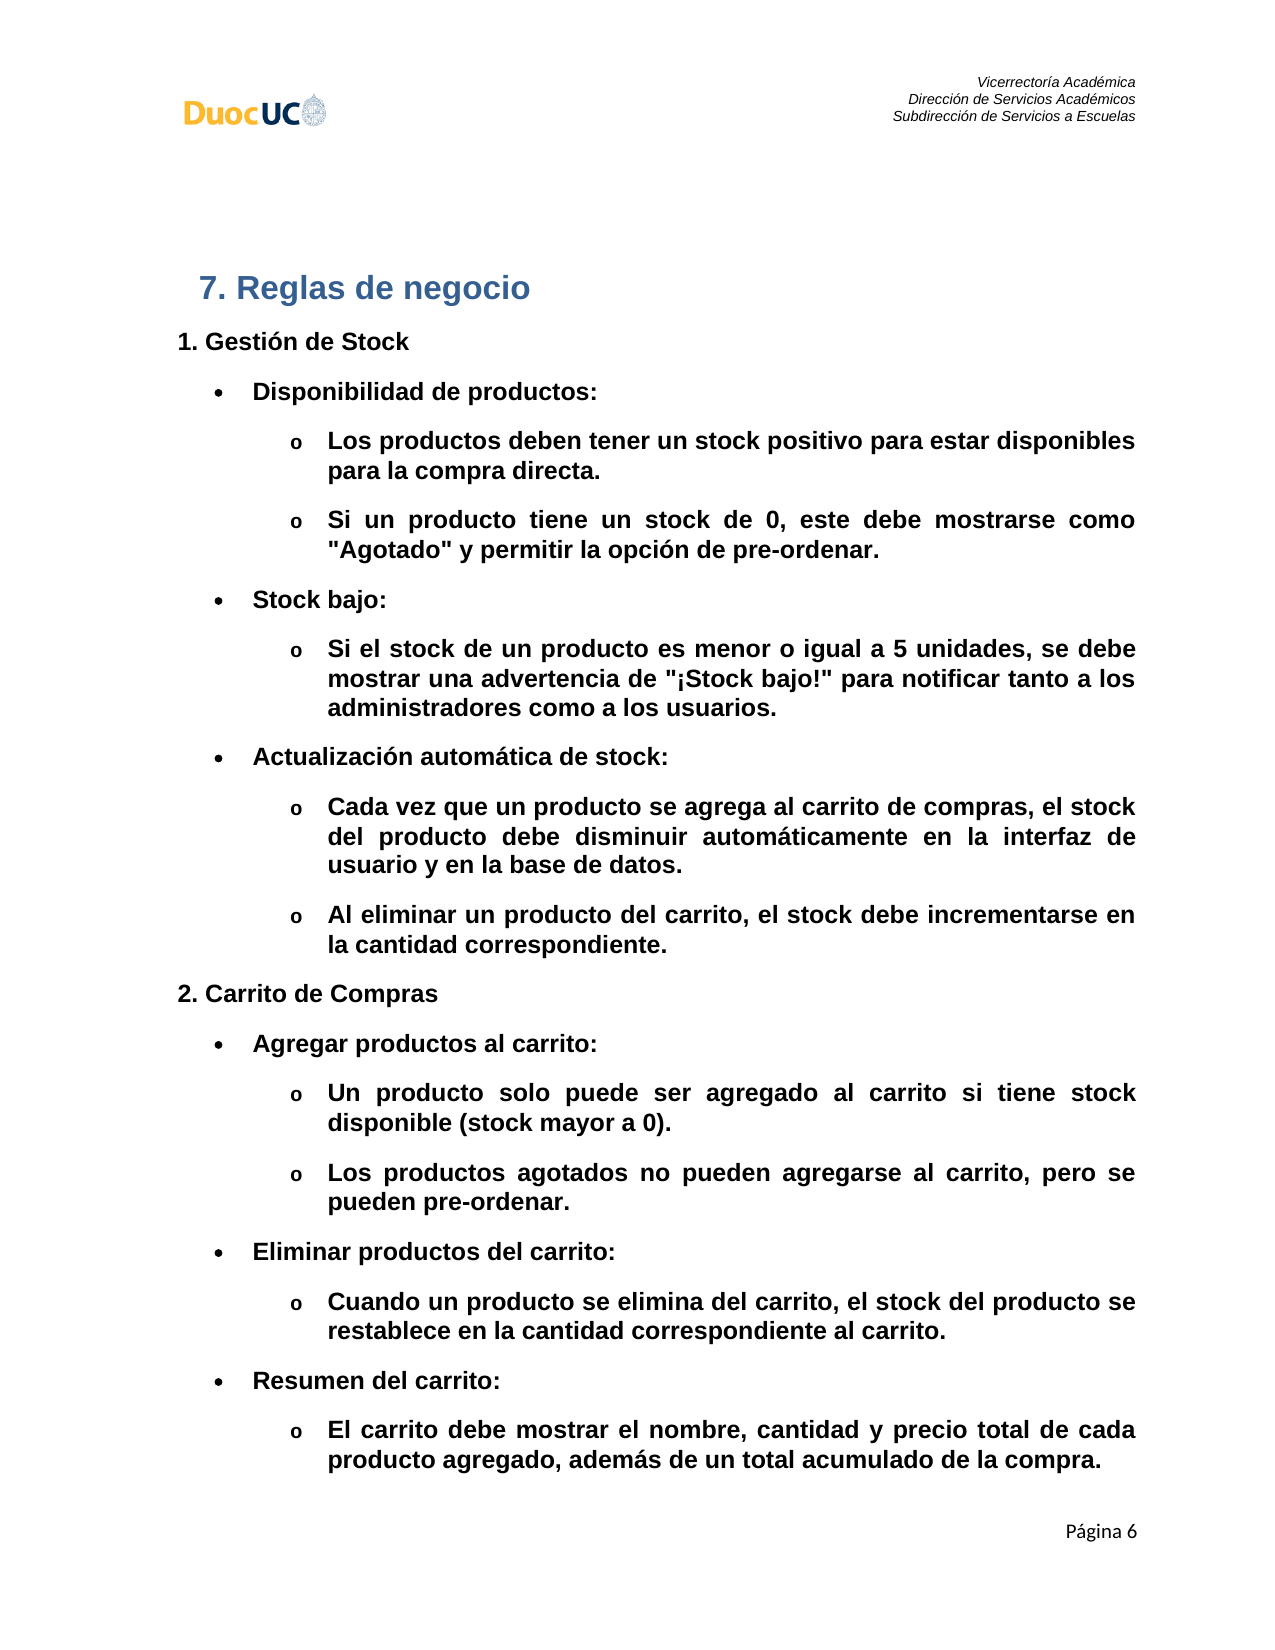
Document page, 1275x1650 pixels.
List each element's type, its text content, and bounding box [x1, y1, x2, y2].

list Cuando un producto se elimina del carrito, el stock del producto se restablece en la cantidad correspondiente al carrito. [290, 1287, 1137, 1345]
list Actualización automática de stock: [215, 742, 1137, 771]
list Los productos deben tener un stock positivo para estar disponibles para la compra directa. [290, 426, 1137, 485]
list Stock bajo: [215, 585, 1137, 613]
list Agregar productos al carrito: [215, 1029, 1137, 1058]
list El carrito debe mostrar el nombre, cantidad y precio total de cada producto agregado, además de un total acumulado de la compra. [290, 1415, 1137, 1474]
list Disponibilidad de productos: [215, 377, 1137, 405]
list Eliminar productos del carrito: [215, 1237, 1137, 1266]
list Los productos agotados no pueden agregarse al carrito, pero se pueden pre-ordenar. [290, 1158, 1137, 1216]
list Al eliminar un producto del carrito, el stock debe incrementarse en la cantidad correspondiente. [290, 900, 1137, 958]
list Si un producto tiene un stock de 0, este debe mostrarse como "Agotado" y permitir la opción de pre-ordenar. [290, 506, 1137, 564]
list Resumen del carrito: [215, 1366, 1137, 1394]
list Cada vez que un producto se agrega al carrito de compras, el stock del producto debe disminuir automáticamente en la interfaz de usuario y en la base de datos. [290, 792, 1137, 879]
list Reglas de negocio [199, 268, 1137, 306]
list Un producto solo puede ser agregado al carrito si tiene stock disponible (stock mayor a 0). [290, 1078, 1137, 1137]
text 1. Gestión de Stock [177, 327, 1137, 356]
text 2. Carrito de Compras [177, 979, 1137, 1008]
picture [177, 90, 331, 129]
list Si el stock de un producto es menor o igual a 5 unidades, se debe mostrar una advertencia de "¡Stock bajo!" para notificar tanto a los administradores como a los usuarios. [290, 634, 1137, 722]
